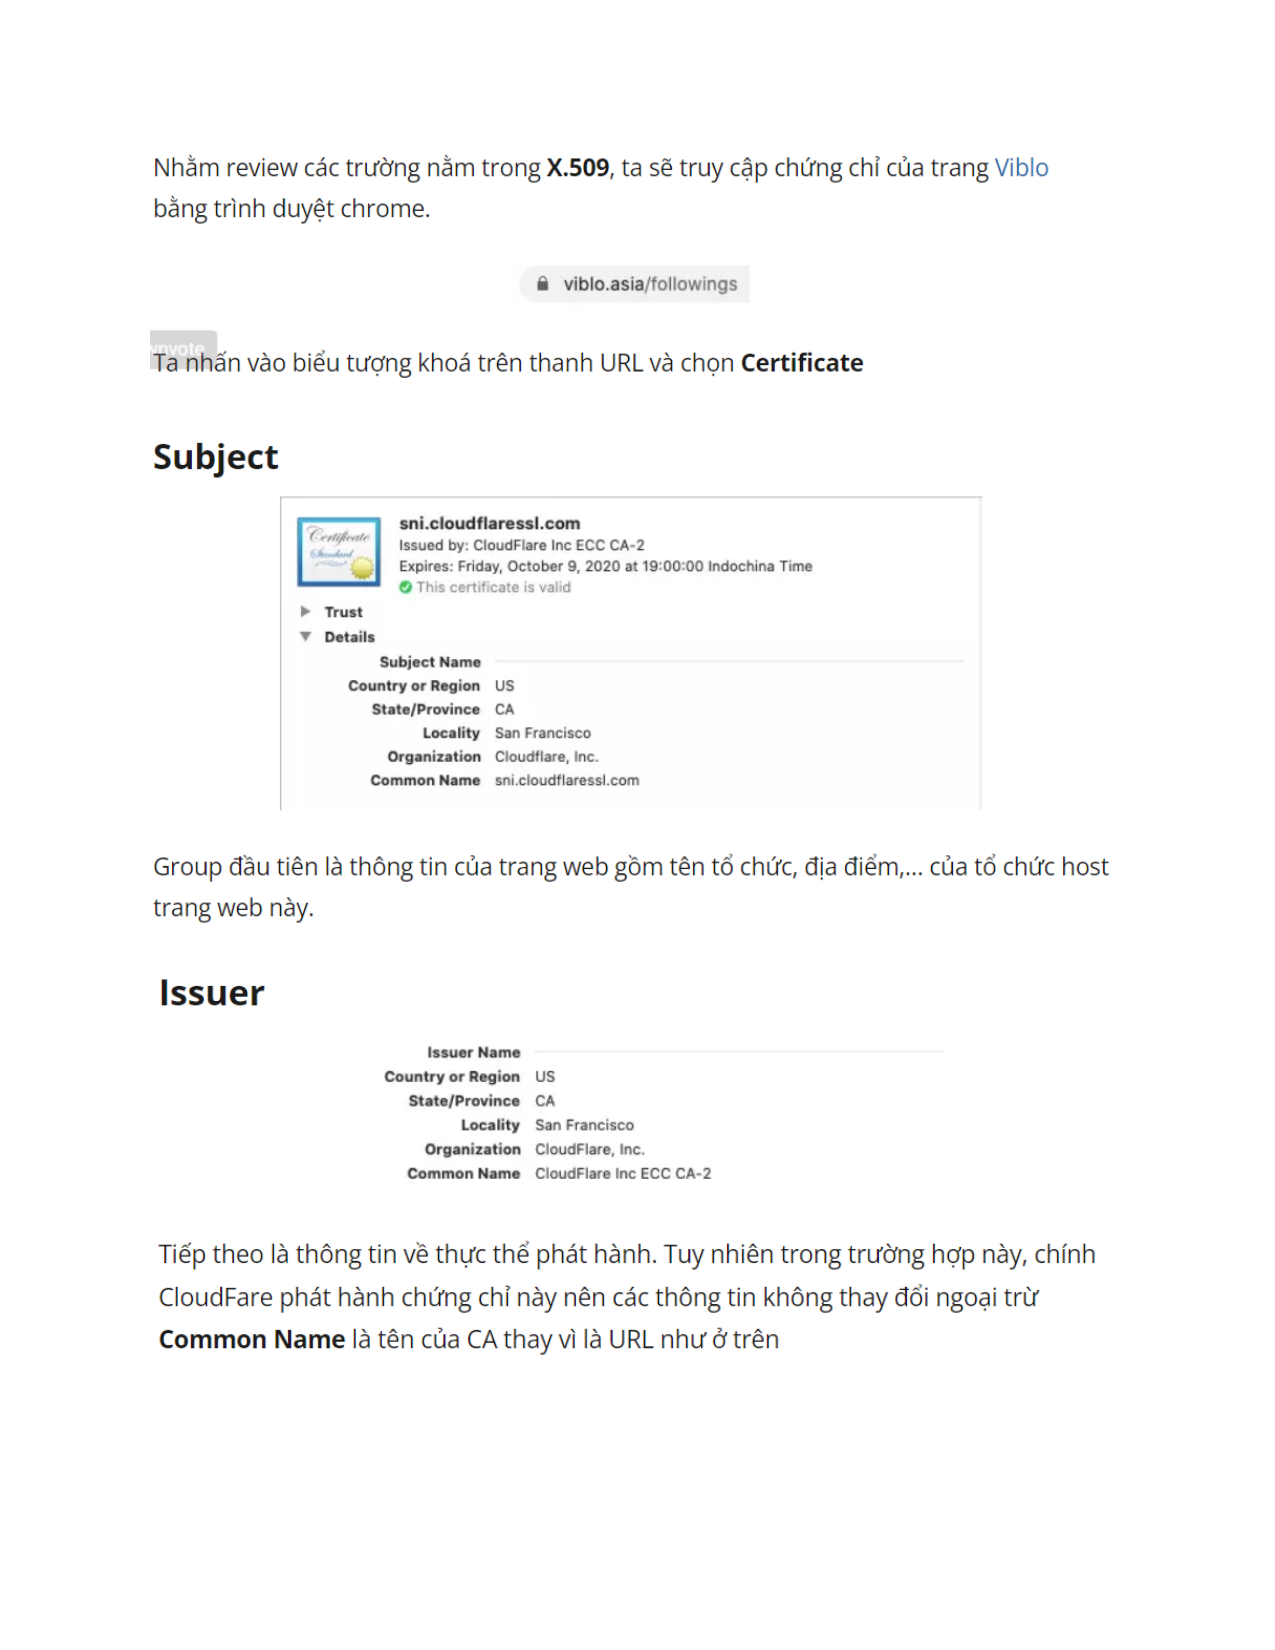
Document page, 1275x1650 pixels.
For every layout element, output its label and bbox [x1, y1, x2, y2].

picture [150, 150, 1125, 931]
picture [150, 959, 1125, 1372]
